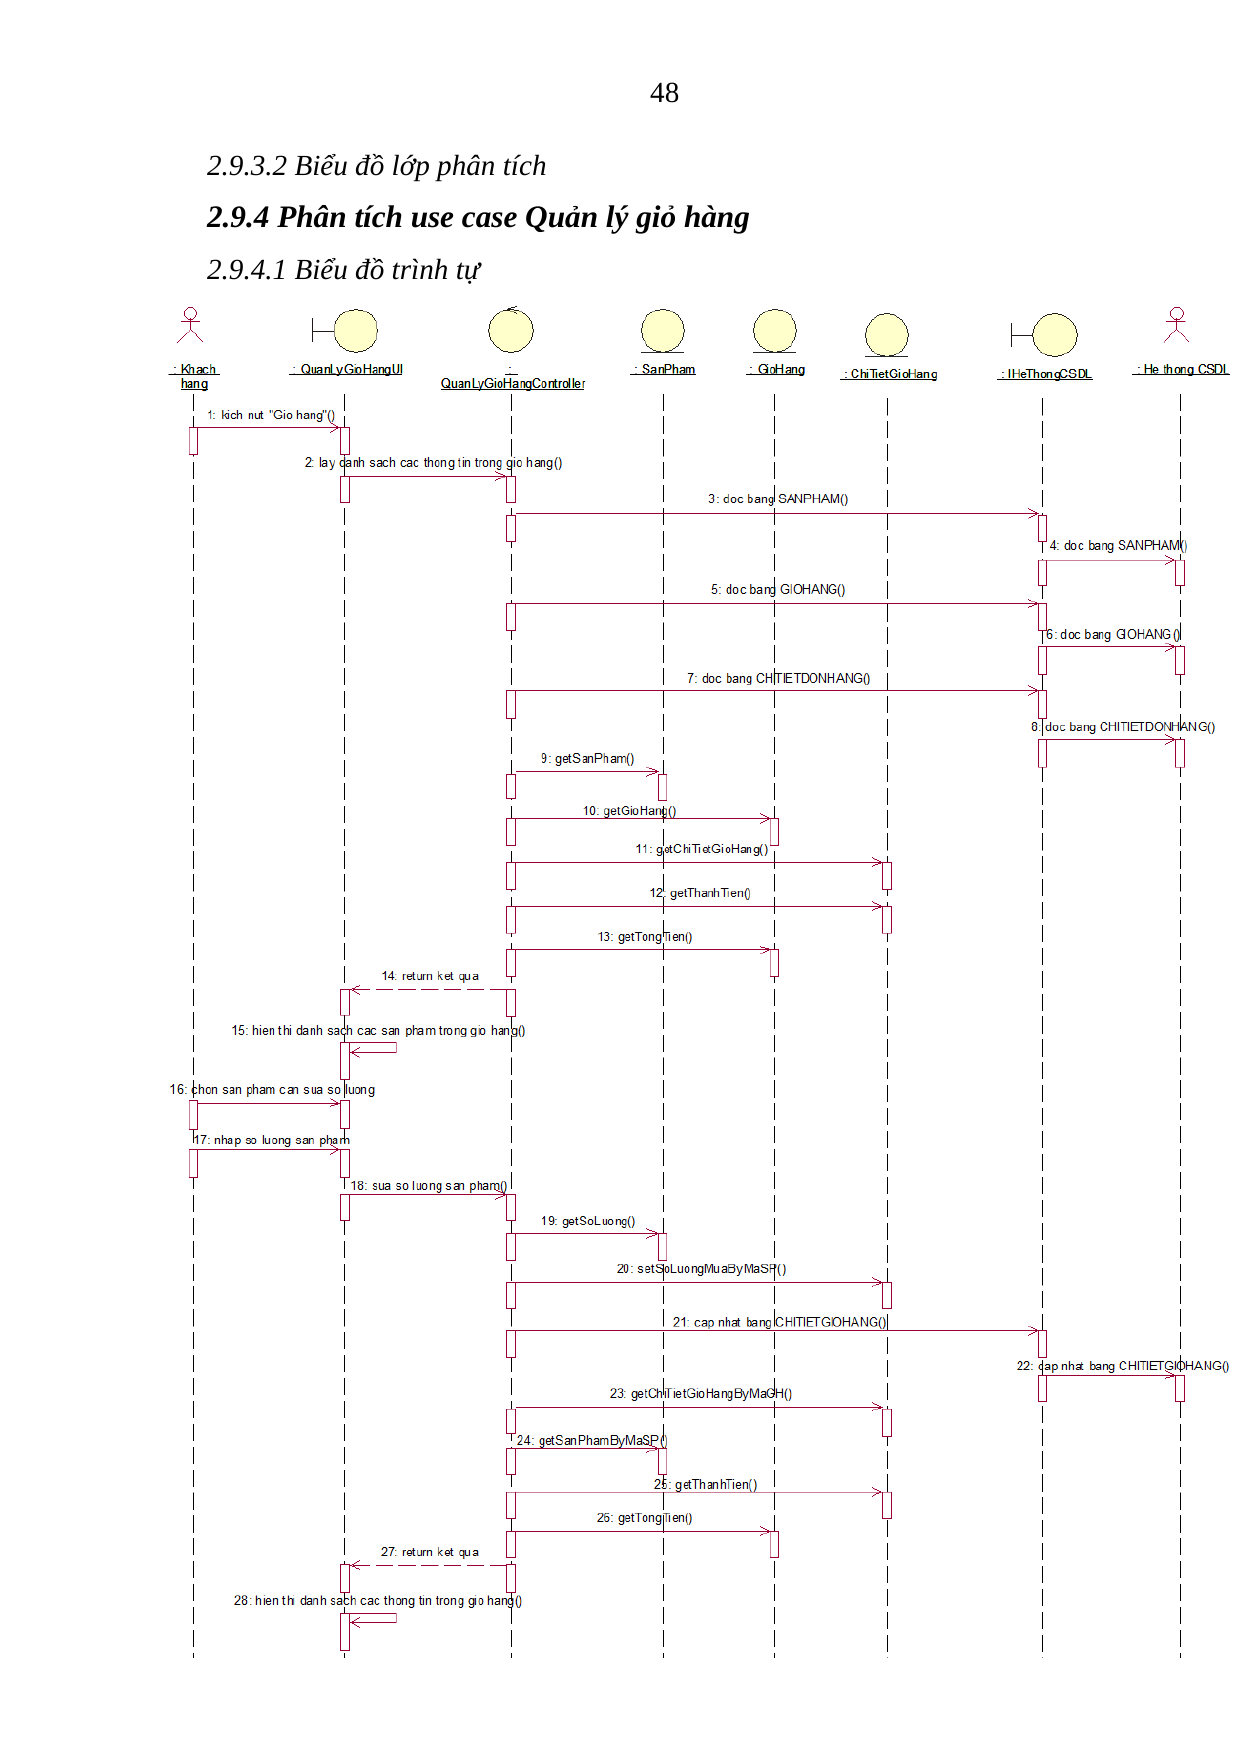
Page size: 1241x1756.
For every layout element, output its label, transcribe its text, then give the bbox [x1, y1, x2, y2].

subtitle Phân tích use case Quản lý giỏ hàng [207, 198, 1122, 234]
picture [127, 291, 1240, 1658]
subtitle Biểu đồ trình tự [207, 252, 1122, 285]
subtitle Biểu đồ lớp phân tích [207, 148, 1122, 181]
